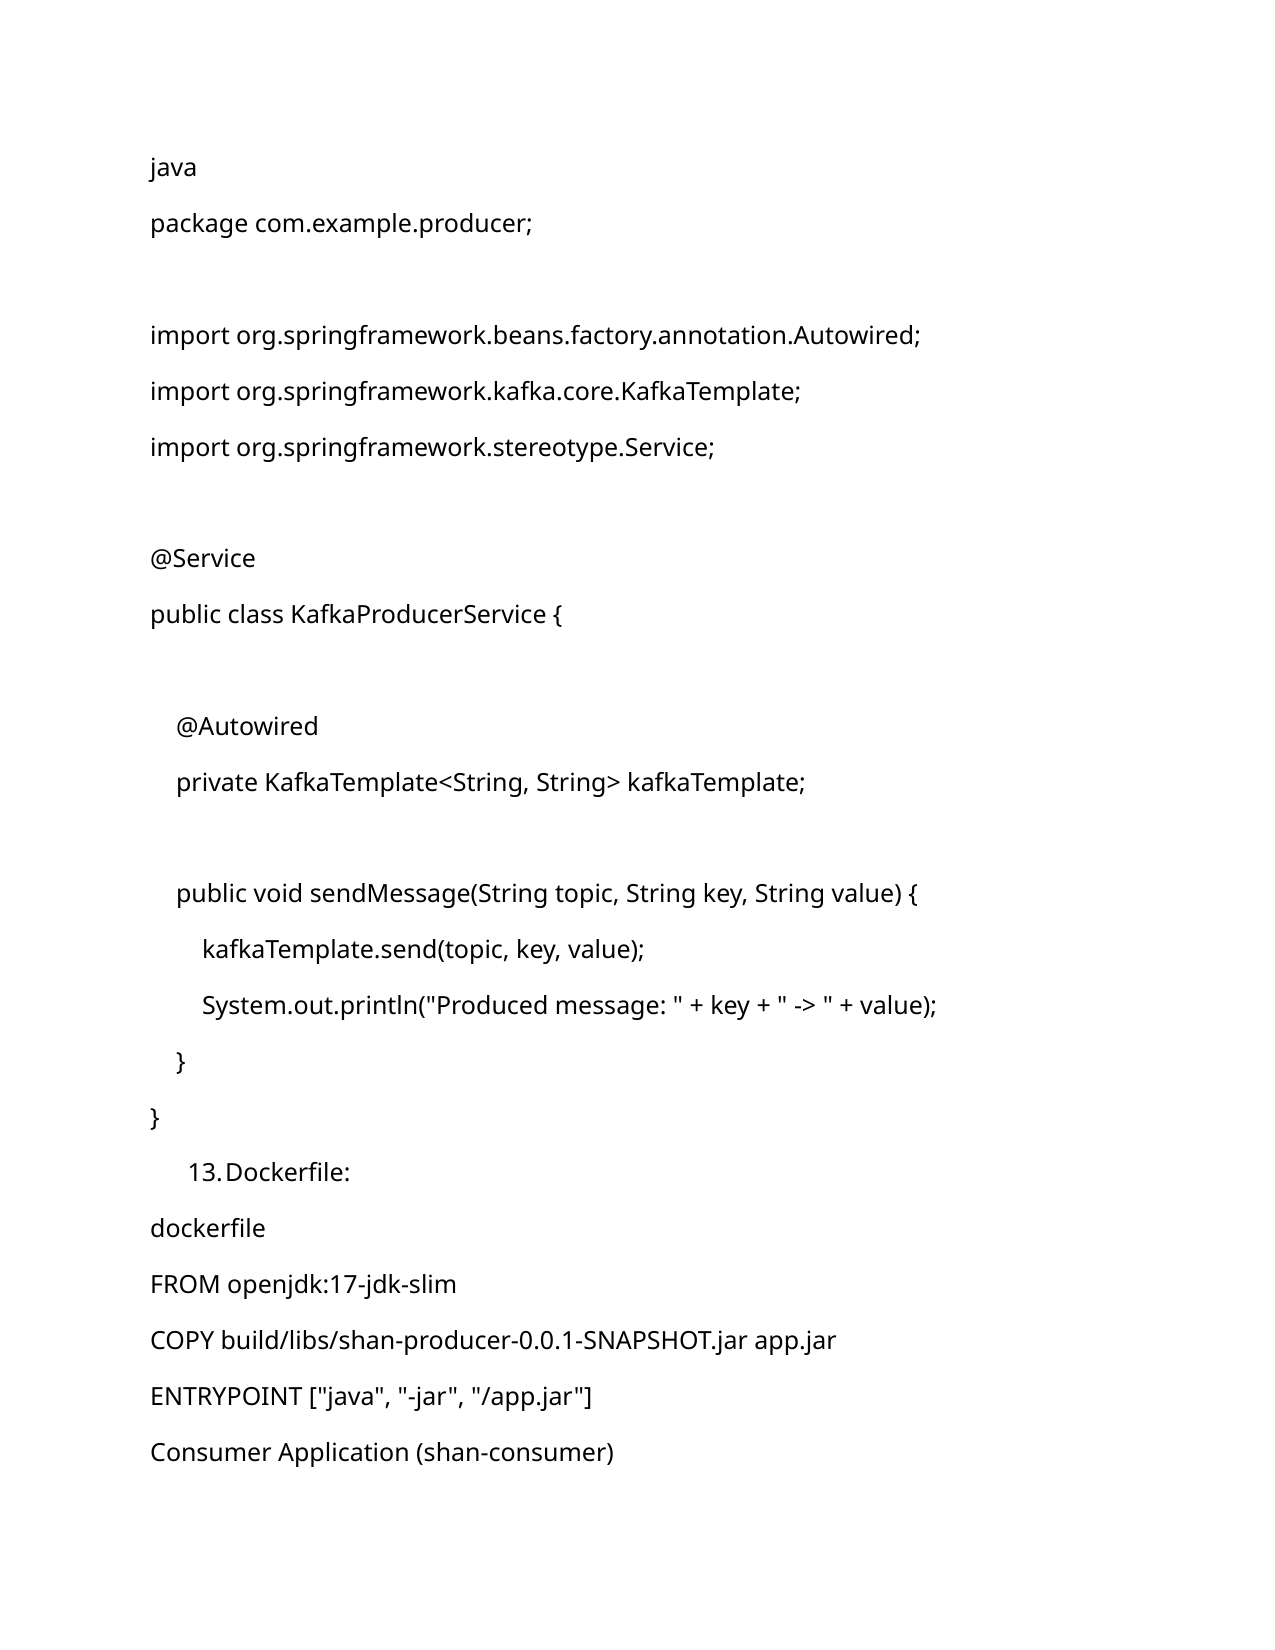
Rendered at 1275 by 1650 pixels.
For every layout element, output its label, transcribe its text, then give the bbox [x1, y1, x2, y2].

text System.out.println("Produced message: " + key + " -> " + value); [150, 987, 1125, 1022]
text Consumer Application (shan-consumer) [150, 1434, 1125, 1468]
text import org.springframework.stereotype.Service; [150, 429, 1125, 463]
text ENTRYPOINT ["java", "-jar", "/app.jar"] [150, 1378, 1125, 1412]
list Dockerfile: [187, 1155, 1125, 1189]
text kafkaTemplate.send(topic, key, value); [150, 932, 1125, 966]
text package com.example.producer; [150, 206, 1125, 240]
text } [150, 1043, 1125, 1077]
text java [150, 150, 1125, 184]
text dockerfile [150, 1211, 1125, 1245]
text } [150, 1099, 1125, 1133]
text @Autowired [150, 708, 1125, 742]
text private KafkaTemplate<String, String> kafkaTemplate; [150, 764, 1125, 798]
text FROM openjdk:17-jdk-slim [150, 1267, 1125, 1301]
text public void sendMessage(String topic, String key, String value) { [150, 876, 1125, 910]
text import org.springframework.beans.factory.annotation.Autowired; [150, 317, 1125, 352]
text COPY build/libs/shan-producer-0.0.1-SNAPSHOT.jar app.jar [150, 1322, 1125, 1357]
text public class KafkaProducerService { [150, 597, 1125, 631]
text import org.springframework.kafka.core.KafkaTemplate; [150, 373, 1125, 407]
text @Service [150, 541, 1125, 575]
